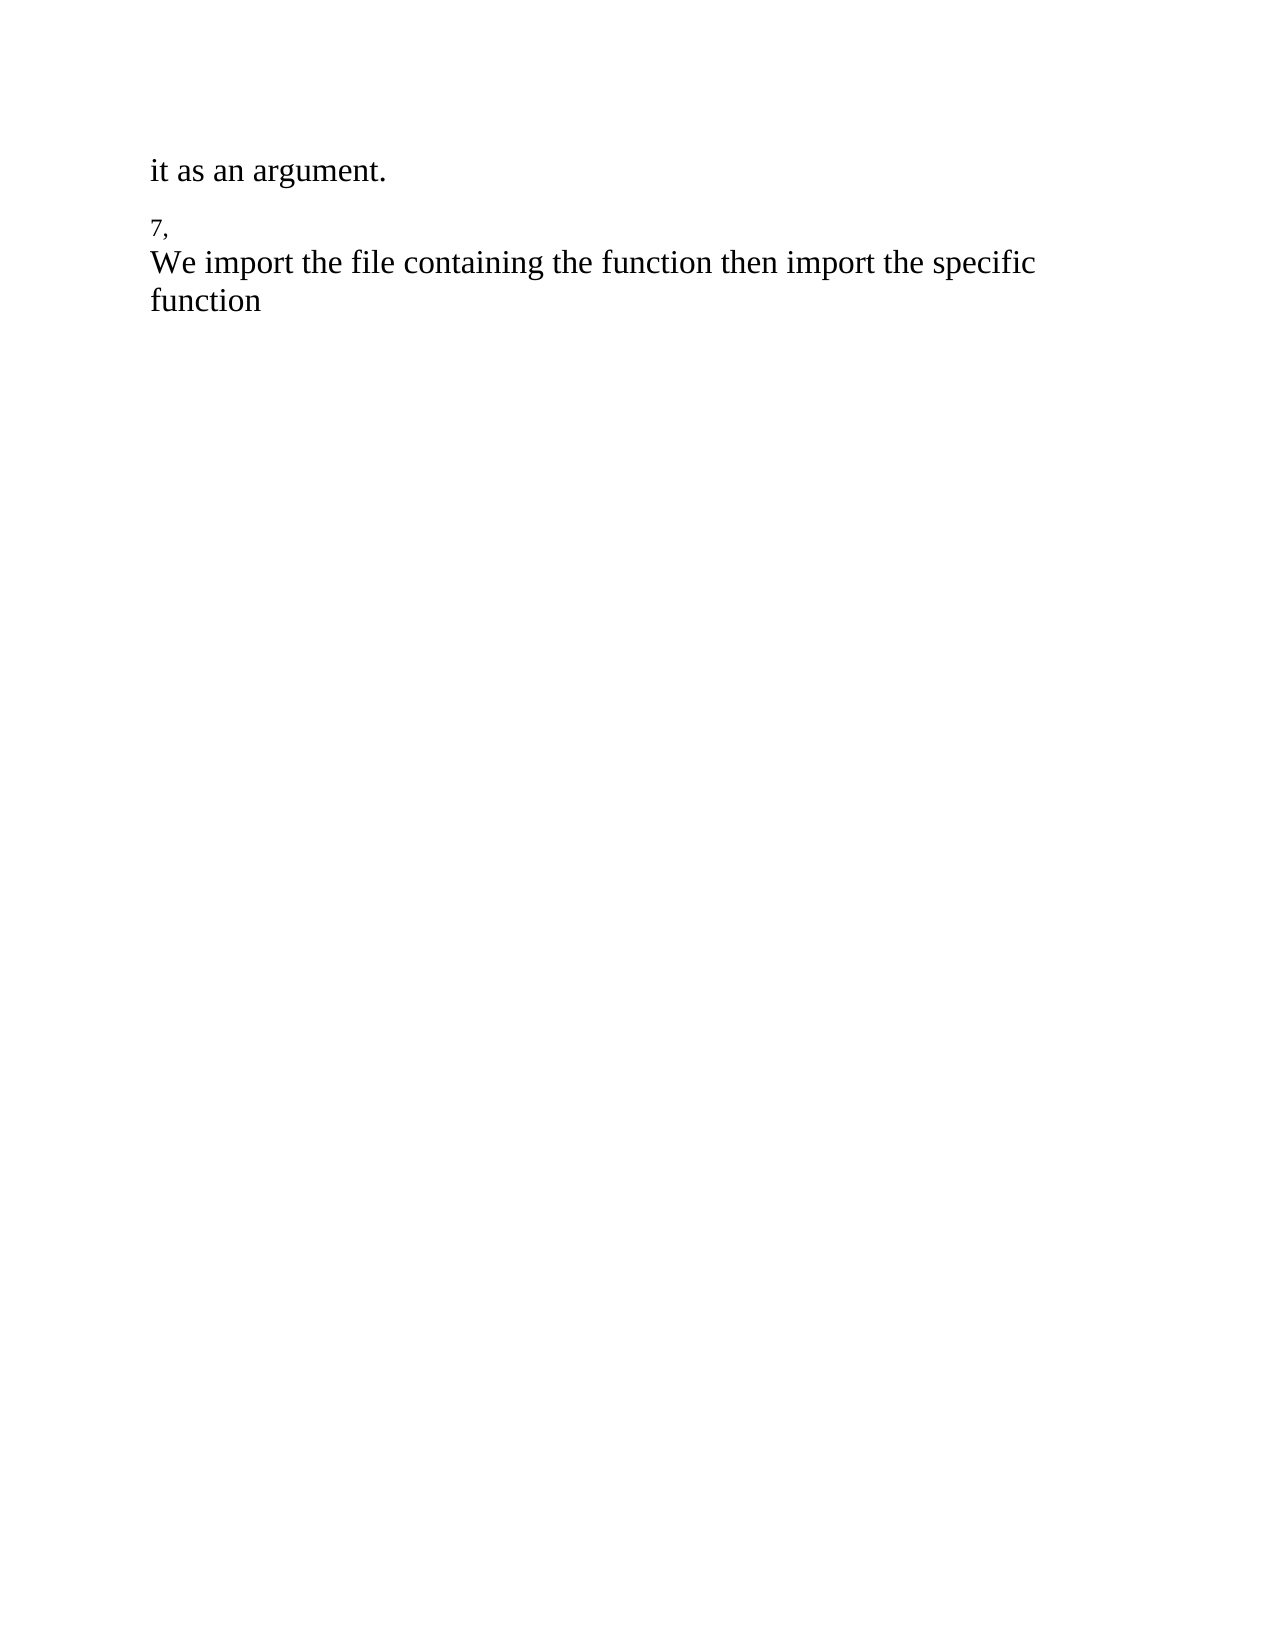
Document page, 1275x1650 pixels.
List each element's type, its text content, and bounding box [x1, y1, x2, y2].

text We import the file containing the function then import the specific function [150, 242, 1125, 319]
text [150, 150, 1125, 188]
text 7, [150, 213, 1125, 242]
